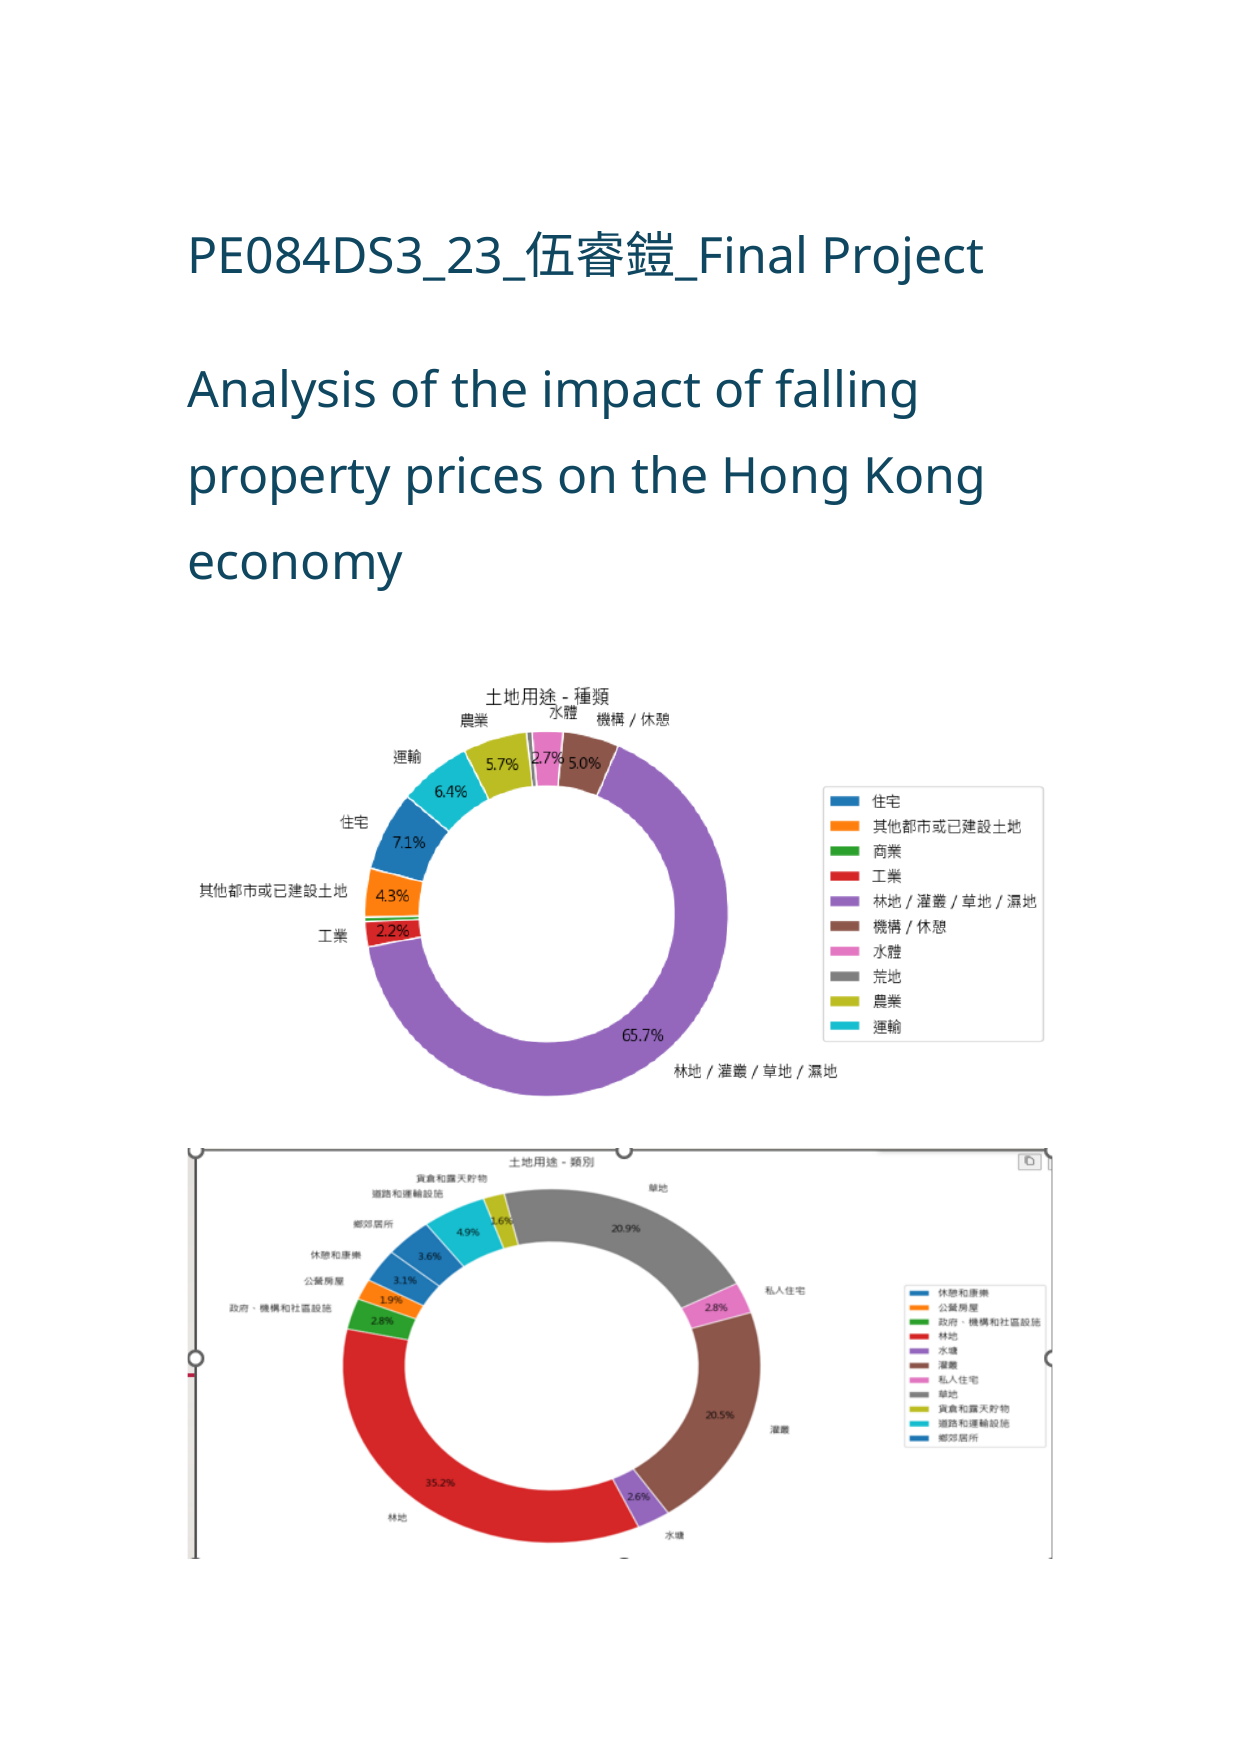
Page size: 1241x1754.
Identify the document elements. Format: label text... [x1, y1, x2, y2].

subtitle PE084DS3_23_伍睿鎧_Final Project [187, 214, 1053, 289]
picture [187, 680, 1052, 1122]
subtitle Analysis of the impact of falling property prices on the Hong Kong economy [187, 350, 1053, 598]
picture [187, 1148, 1053, 1559]
